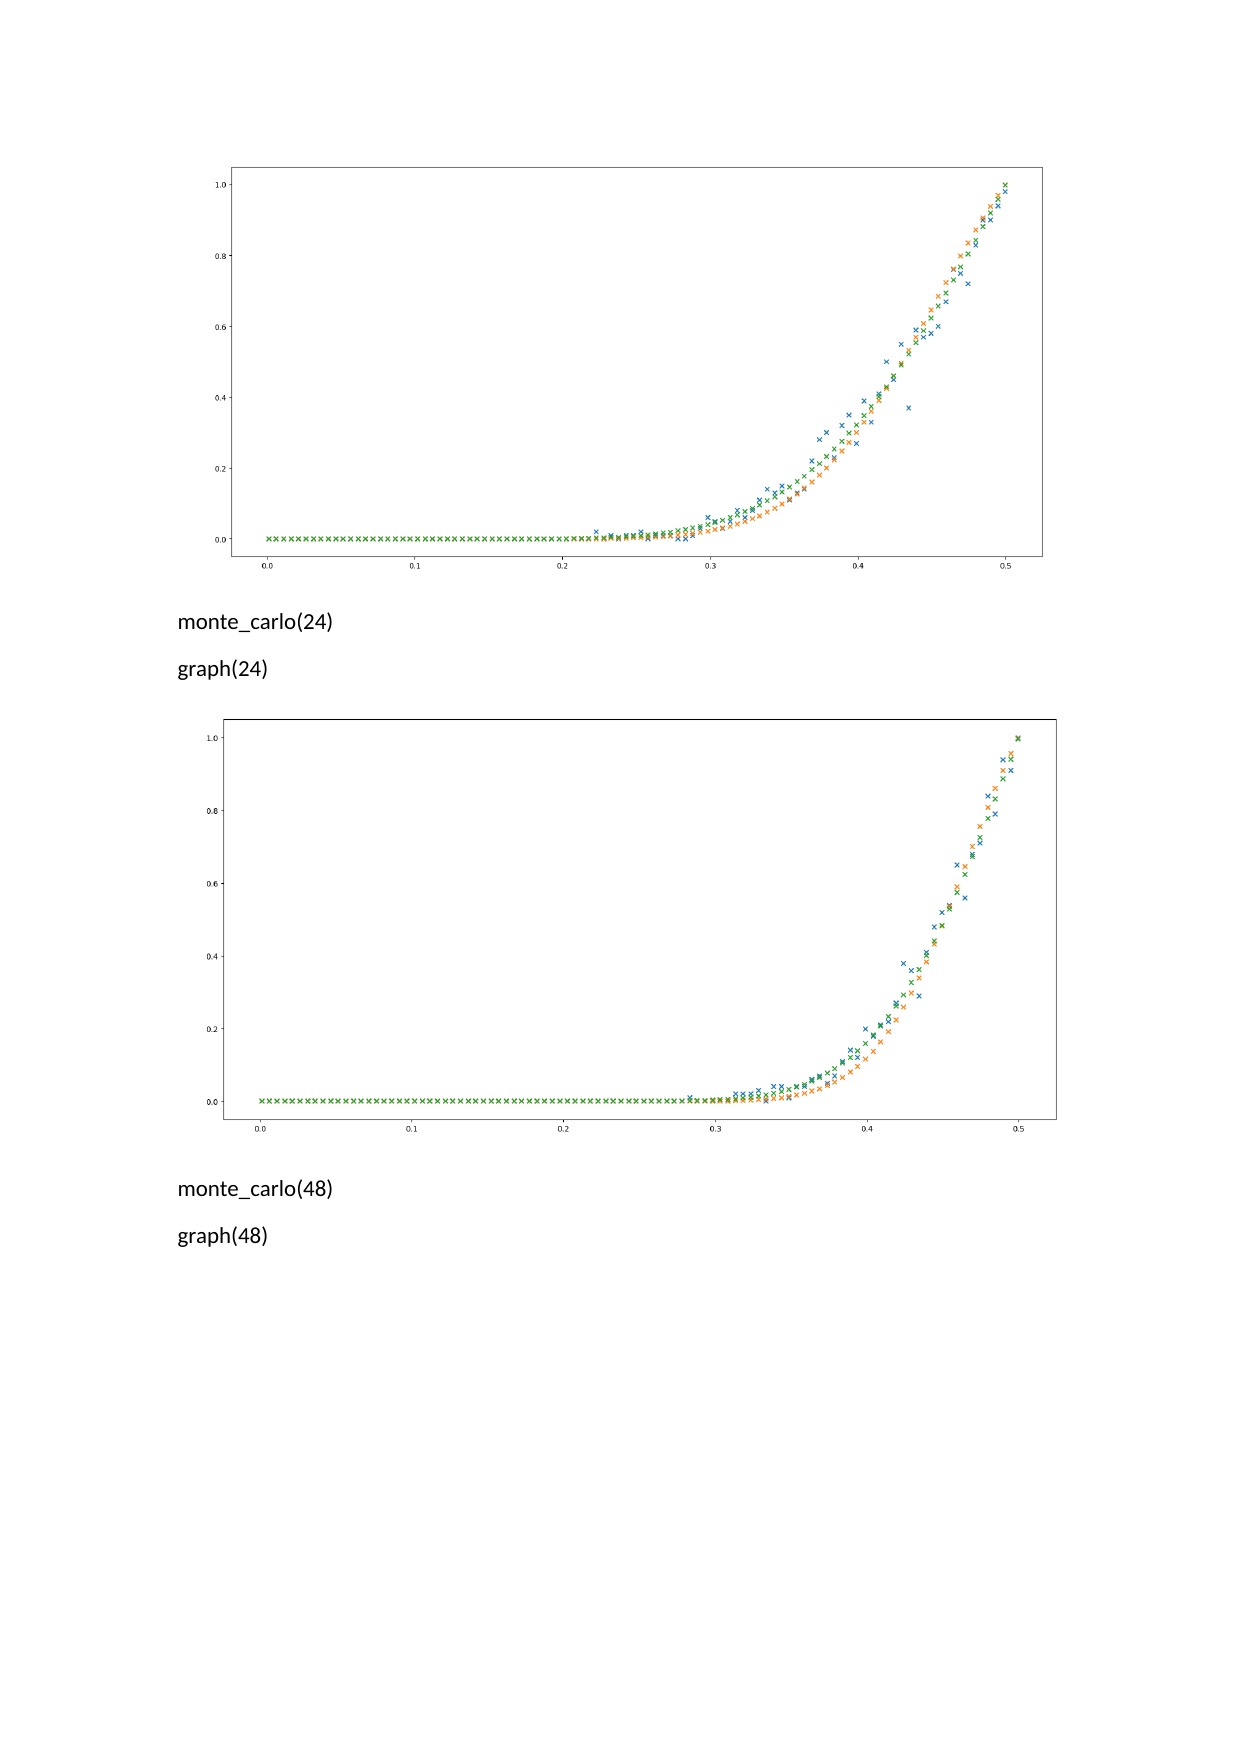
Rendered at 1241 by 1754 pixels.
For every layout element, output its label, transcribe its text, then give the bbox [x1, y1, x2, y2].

picture [177, 147, 1063, 589]
picture [177, 701, 1063, 1156]
text monte_carlo(24) [177, 607, 1063, 636]
text graph(24) [177, 654, 1063, 682]
text graph(48) [177, 1221, 1063, 1249]
text monte_carlo(48) [177, 1174, 1063, 1202]
